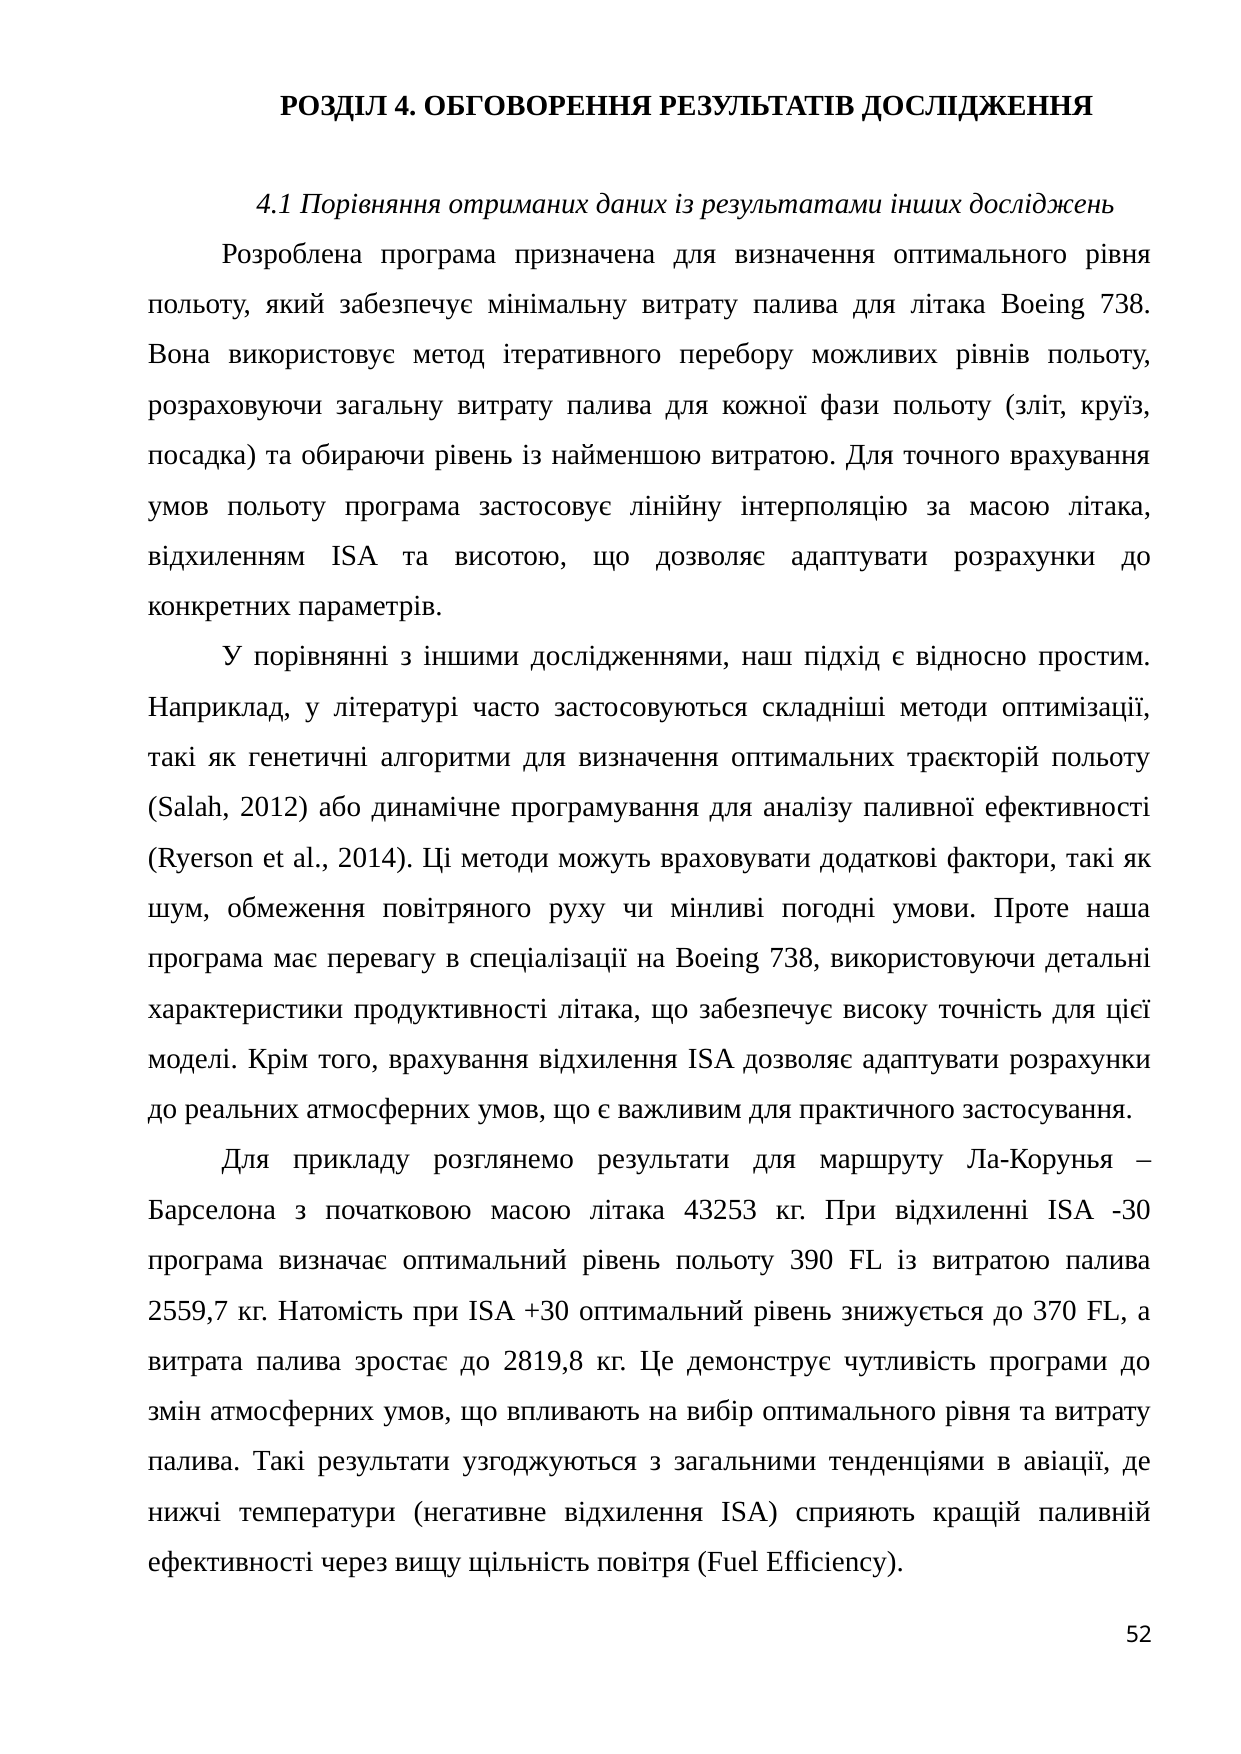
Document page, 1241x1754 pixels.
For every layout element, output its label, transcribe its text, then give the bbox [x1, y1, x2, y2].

text Розроблена програма призначена для визначення оптимального рівня польоту, який забезпечує мінімальну витрату палива для літака Boeing 738. Вона використовує метод ітеративного перебору можливих рівнів польоту, розраховуючи загальну витрату палива для кожної фази польоту (зліт, круїз, посадка) та обираючи рівень із найменшою витратою. Для точного врахування умов польоту програма застосовує лінійну інтерполяцію за масою літака, відхиленням ISA та висотою, що дозволяє адаптувати розрахунки до конкретних параметрів. [148, 236, 1152, 622]
text Для прикладу розглянемо результати для маршруту Ла-Корунья – Барселона з початковою масою літака 43253 кг. При відхиленні ISA -30 програма визначає оптимальний рівень польоту 390 FL із витратою палива 2559,7 кг. Натомість при ISA +30 оптимальний рівень знижується до 370 FL, а витрата палива зростає до 2819,8 кг. Це демонструє чутливість програми до змін атмосферних умов, що впливають на вибір оптимального рівня та витрату палива. Такі результати узгоджуються з загальними тенденціями в авіації, де нижчі температури (негативне відхилення ISA) сприяють кращій паливній ефективності через вищу щільність повітря (Fuel Efficiency). [148, 1142, 1152, 1578]
subtitle 4.1 Порівняння отриманих даних із результатами інших досліджень [148, 186, 1152, 219]
text У порівнянні з іншими дослідженнями, наш підхід є відносно простим. Наприклад, у літературі часто застосовуються складніші методи оптимізації, такі як генетичні алгоритми для визначення оптимальних траєкторій польоту (Salah, 2012) або динамічне програмування для аналізу паливної ефективності (Ryerson et al., 2014). Ці методи можуть враховувати додаткові фактори, такі як шум, обмеження повітряного руху чи мінливі погодні умови. Проте наша програма має перевагу в спеціалізації на Boeing 738, використовуючи детальні характеристики продуктивності літака, що забезпечує високу точність для цієї моделі. Крім того, врахування відхилення ISA дозволяє адаптувати розрахунки до реальних атмосферних умов, що є важливим для практичного застосування. [148, 638, 1152, 1125]
subtitle РОЗДІЛ 4. ОБГОВОРЕННЯ РЕЗУЛЬТАТІВ ДОСЛІДЖЕННЯ [148, 88, 1152, 122]
